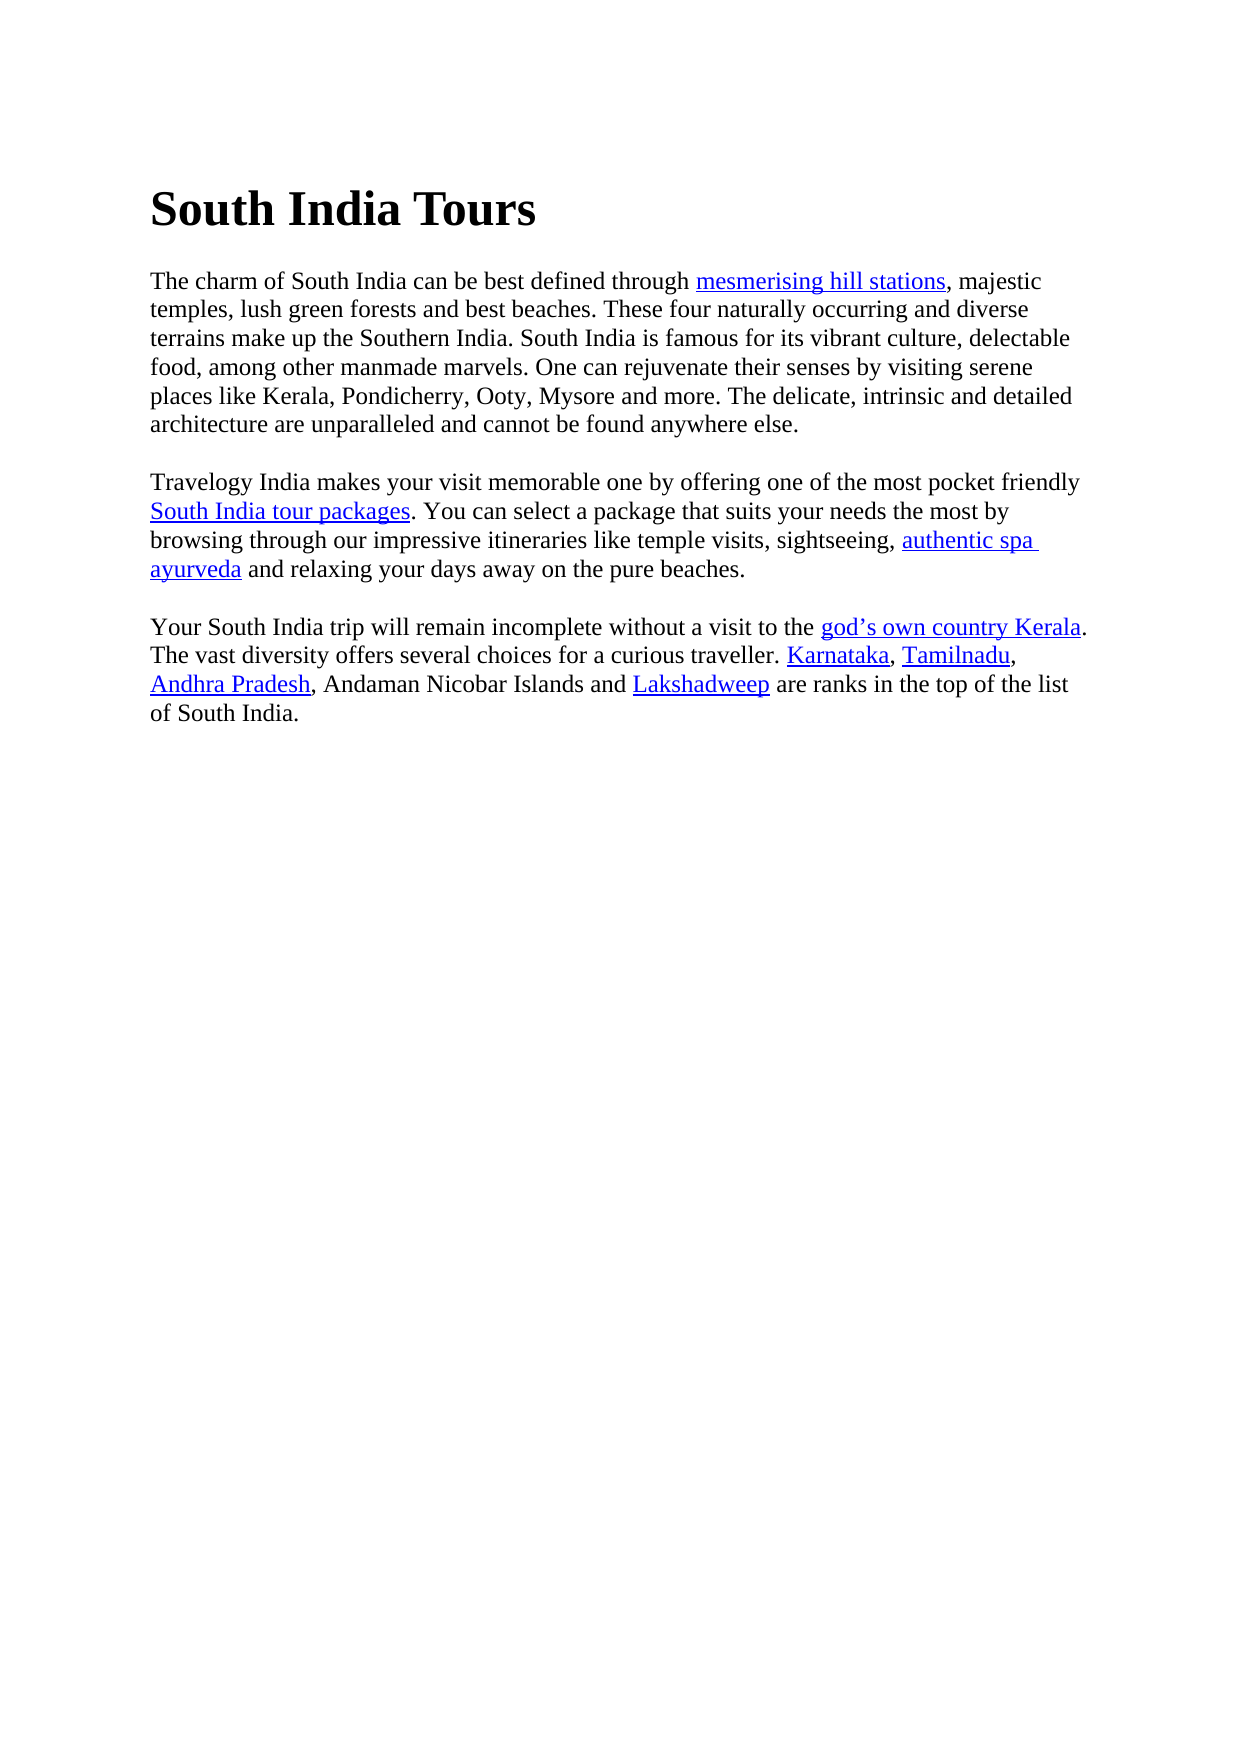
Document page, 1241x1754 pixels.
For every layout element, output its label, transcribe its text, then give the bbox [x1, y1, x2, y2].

text The charm of South India can be best defined through mesmerising hill stations, majestic temples, lush green forests and best beaches. These four naturally occurring and diverse terrains make up the Southern India. South India is famous for its vibrant culture, delectable food, among other manmade marvels. One can rejuvenate their senses by visiting serene places like Kerala, Pondicherry, Ooty, Mysore and more. The delicate, intrinsic and detailed architecture are unparalleled and cannot be found anywhere else. [150, 266, 1090, 438]
subtitle South India Tours [150, 179, 1090, 237]
text Travelogy India makes your visit memorable one by offering one of the most pocket friendly South India tour packages. You can select a package that suits your needs the most by browsing through our impressive itineraries like temple visits, sightseeing, authentic spa ayurveda and relaxing your days away on the pure beaches. [150, 467, 1090, 582]
text Your South India trip will remain incomplete without a visit to the god’s own country Kerala. The vast diversity offers several choices for a curious traveller. Karnataka, Tamilnadu, Andhra Pradesh, Andaman Nicobar Islands and Lakshadweep are ranks in the top of the list of South India. [150, 612, 1090, 727]
